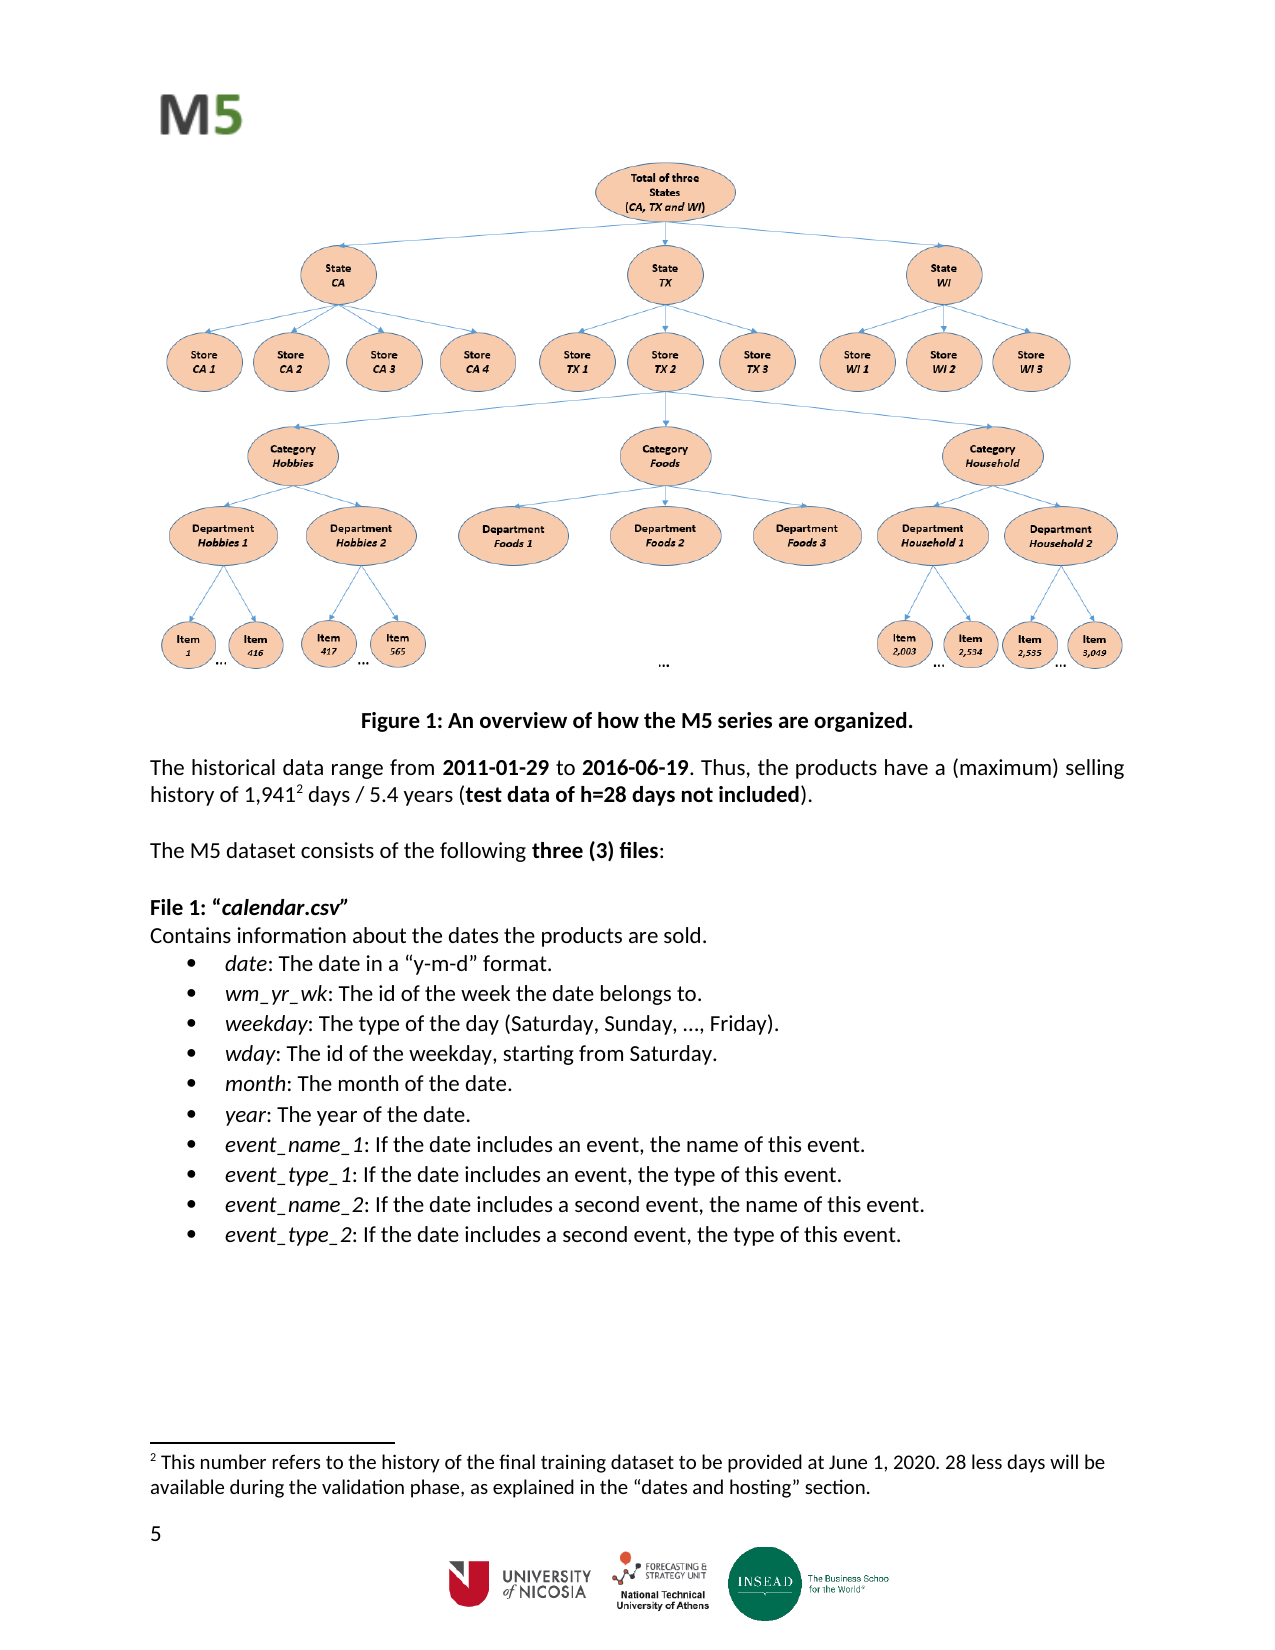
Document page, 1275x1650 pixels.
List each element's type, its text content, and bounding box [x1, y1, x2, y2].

list event_type_2: If the date includes a second event, the type of this event. [187, 1221, 1125, 1249]
text Contains information about the dates the products are sold. [150, 921, 1125, 949]
list event_type_1: If the date includes an event, the type of this event. [187, 1160, 1125, 1188]
picture [150, 75, 1125, 687]
text Figure 1: An overview of how the M5 series are organized. [150, 706, 1125, 734]
list month: The month of the date. [187, 1069, 1125, 1098]
text The M5 dataset consists of the following three (3) files: [150, 837, 1125, 865]
list year: The year of the date. [187, 1100, 1125, 1128]
list date: The date in a “y-m-d” format. [187, 949, 1125, 977]
list event_name_1: If the date includes an event, the name of this event. [187, 1130, 1125, 1158]
list wm_yr_wk: The id of the week the date belongs to. [187, 979, 1125, 1007]
picture [728, 1547, 890, 1621]
list weekday: The type of the day (Saturday, Sunday, …, Friday). [187, 1009, 1125, 1037]
text The historical data range from 2011-01-29 to 2016-06-19. Thus, the products have a (maximum) selling history of 1,941 days / 5.4 years (test data of h=28 days not included). [150, 753, 1125, 809]
list wday: The id of the weekday, starting from Saturday. [187, 1039, 1125, 1067]
list event_name_2: If the date includes a second event, the name of this event. [187, 1190, 1125, 1218]
text File 1: “calendar.csv” [150, 893, 1125, 921]
picture [445, 1551, 711, 1612]
